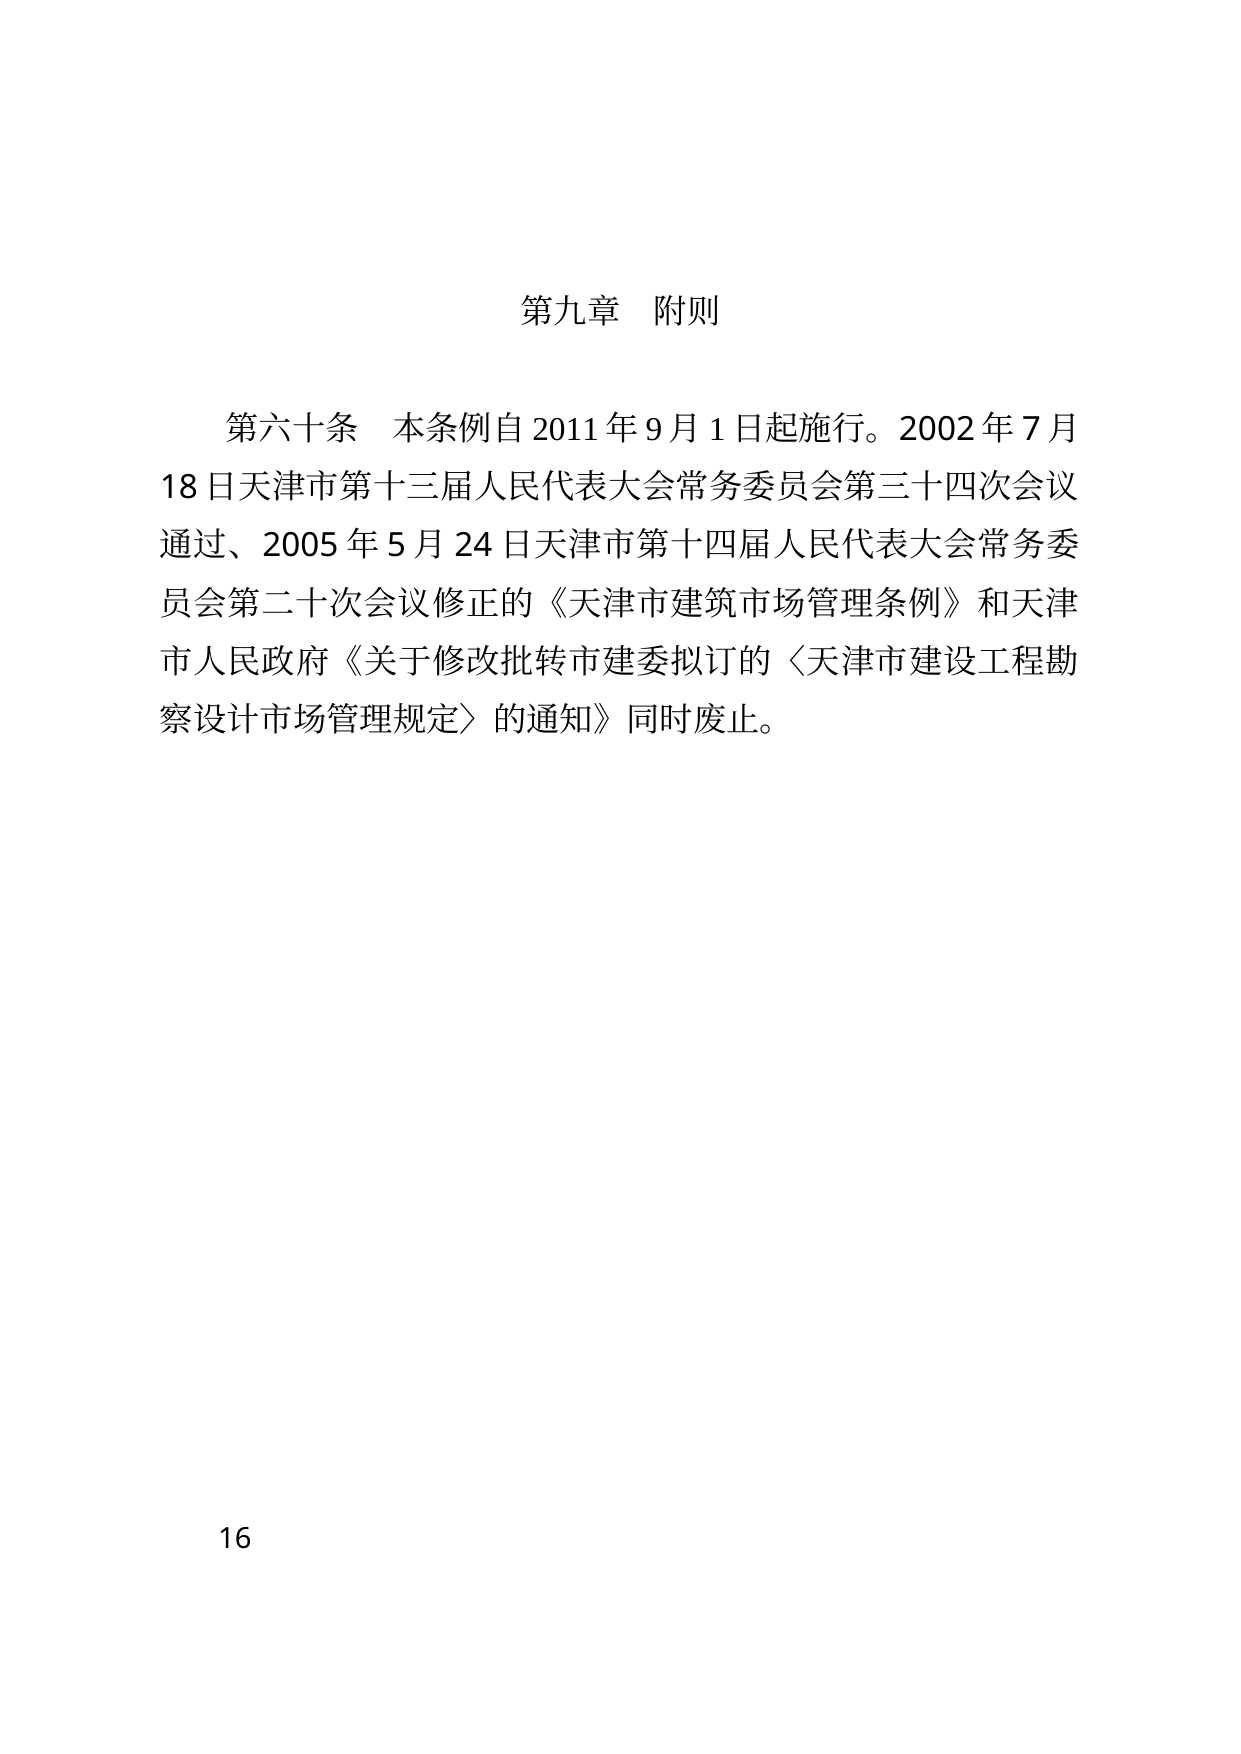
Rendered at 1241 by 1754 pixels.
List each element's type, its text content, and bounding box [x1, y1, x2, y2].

text 第六十条 本条例自2011年9月1日起施行。2002年7月18日天津市第十三届人民代表大会常务委员会第三十四次会议通过、2005年5月24日天津市第十四届人民代表大会常务委员会第二十次会议修正的《天津市建筑市场管理条例》和天津市人民政府《关于修改批转市建委拟订的〈天津市建设工程勘察设计市场管理规定〉的通知》同时废止。 [159, 393, 1081, 743]
text 第九章 附则 [159, 277, 1081, 335]
